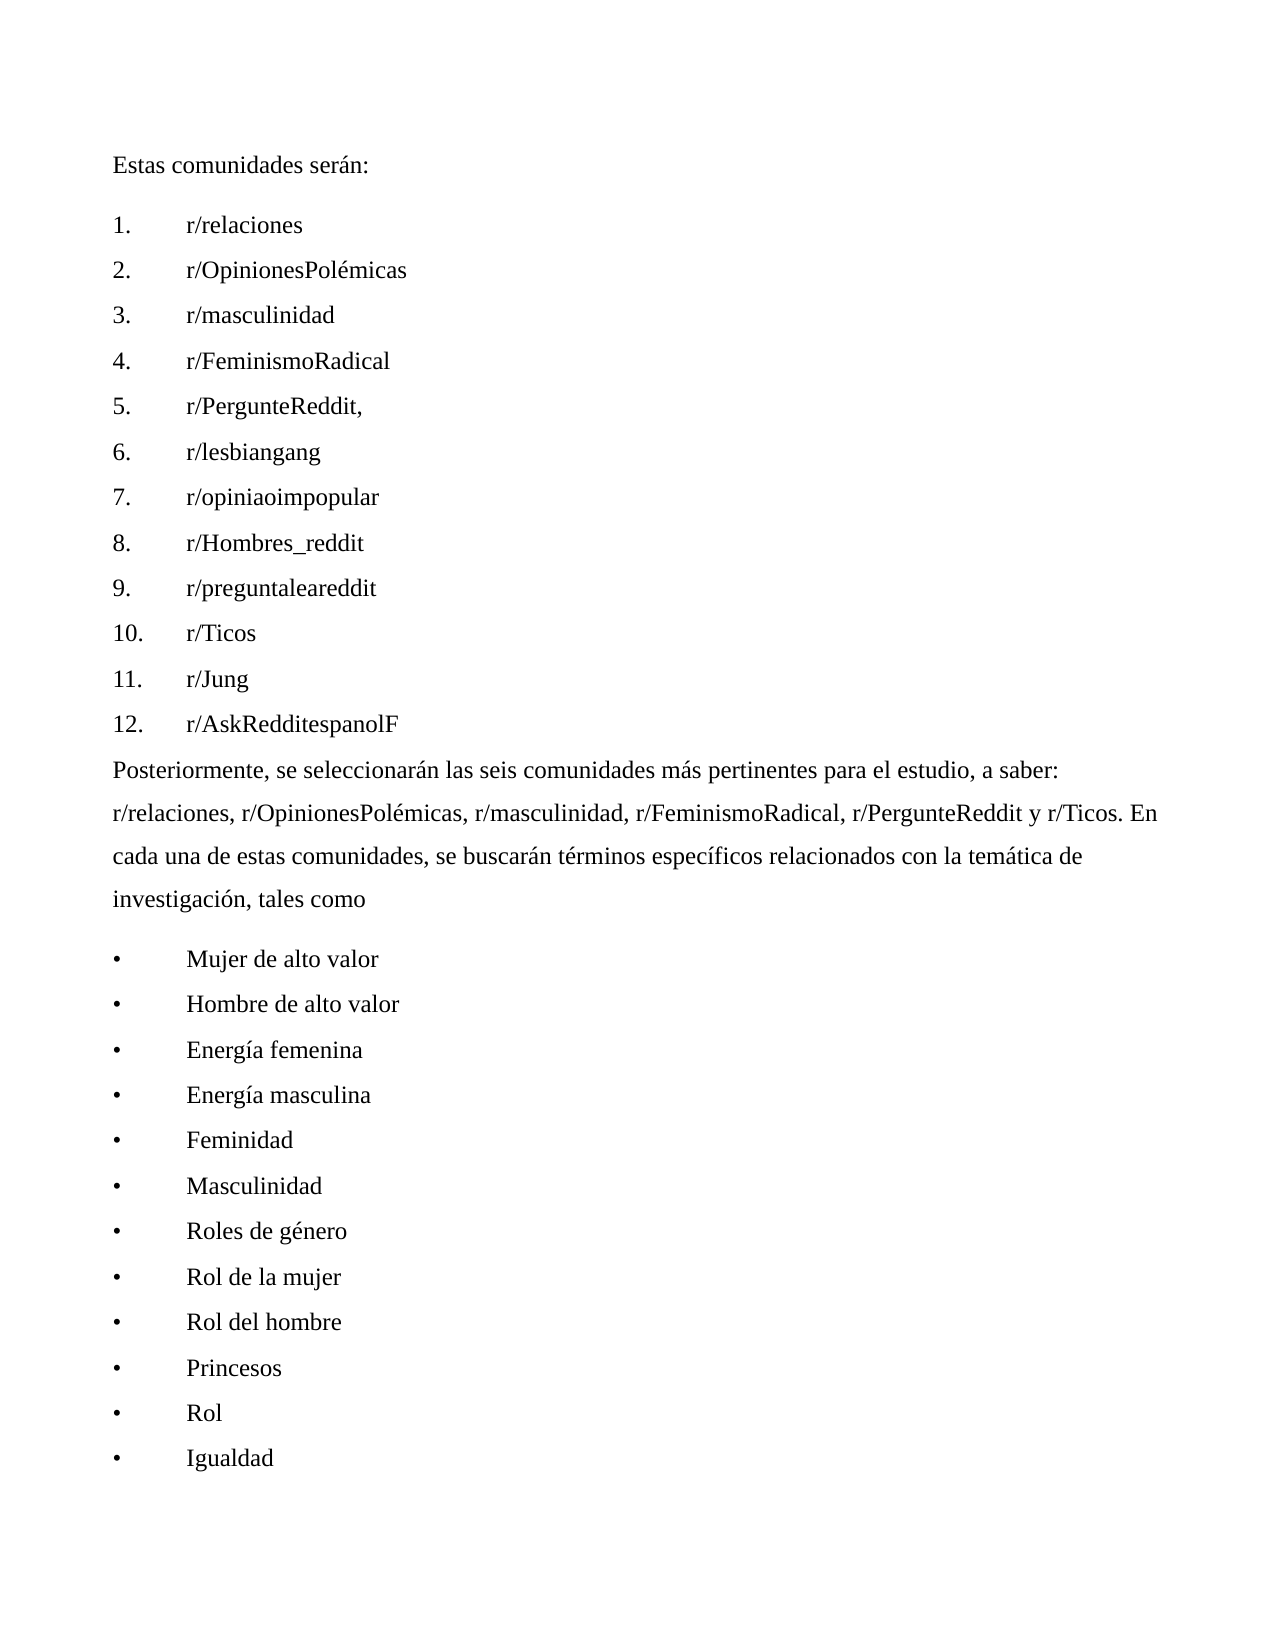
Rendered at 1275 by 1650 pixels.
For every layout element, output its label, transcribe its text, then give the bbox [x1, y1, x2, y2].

text 6. r/lesbiangang [112, 437, 1162, 466]
text Posteriormente, se seleccionarán las seis comunidades más pertinentes para el estudio, a saber: r/relaciones, r/OpinionesPolémicas, r/masculinidad, r/FeminismoRadical, r/PergunteReddit y r/Ticos. En cada una de estas comunidades, se buscarán términos específicos relacionados con la temática de investigación, tales como [112, 755, 1162, 913]
text 10. r/Ticos [112, 618, 1162, 647]
text • Feminidad [112, 1126, 1162, 1154]
text 9. r/preguntaleareddit [112, 573, 1162, 602]
text • Hombre de alto valor [112, 989, 1162, 1018]
text • Rol del hombre [112, 1307, 1162, 1336]
text • Rol de la mujer [112, 1262, 1162, 1291]
text 1. r/relaciones [112, 210, 1162, 238]
text 5. r/PergunteReddit, [112, 391, 1162, 420]
text • Igualdad [112, 1443, 1162, 1472]
text 8. r/Hombres_reddit [112, 528, 1162, 556]
text 2. r/OpinionesPolémicas [112, 255, 1162, 284]
text • Mujer de alto valor [112, 944, 1162, 973]
text 3. r/masculinidad [112, 301, 1162, 329]
text • Princesos [112, 1353, 1162, 1381]
text 12. r/AskRedditespanolF [112, 709, 1162, 738]
text 11. r/Jung [112, 664, 1162, 693]
text • Rol [112, 1398, 1162, 1427]
text • Masculinidad [112, 1171, 1162, 1200]
text 7. r/opiniaoimpopular [112, 482, 1162, 511]
text 4. r/FeminismoRadical [112, 346, 1162, 375]
text Estas comunidades serán: [112, 150, 1162, 179]
text • Roles de género [112, 1216, 1162, 1245]
text • Energía femenina [112, 1035, 1162, 1063]
text • Energía masculina [112, 1080, 1162, 1109]
